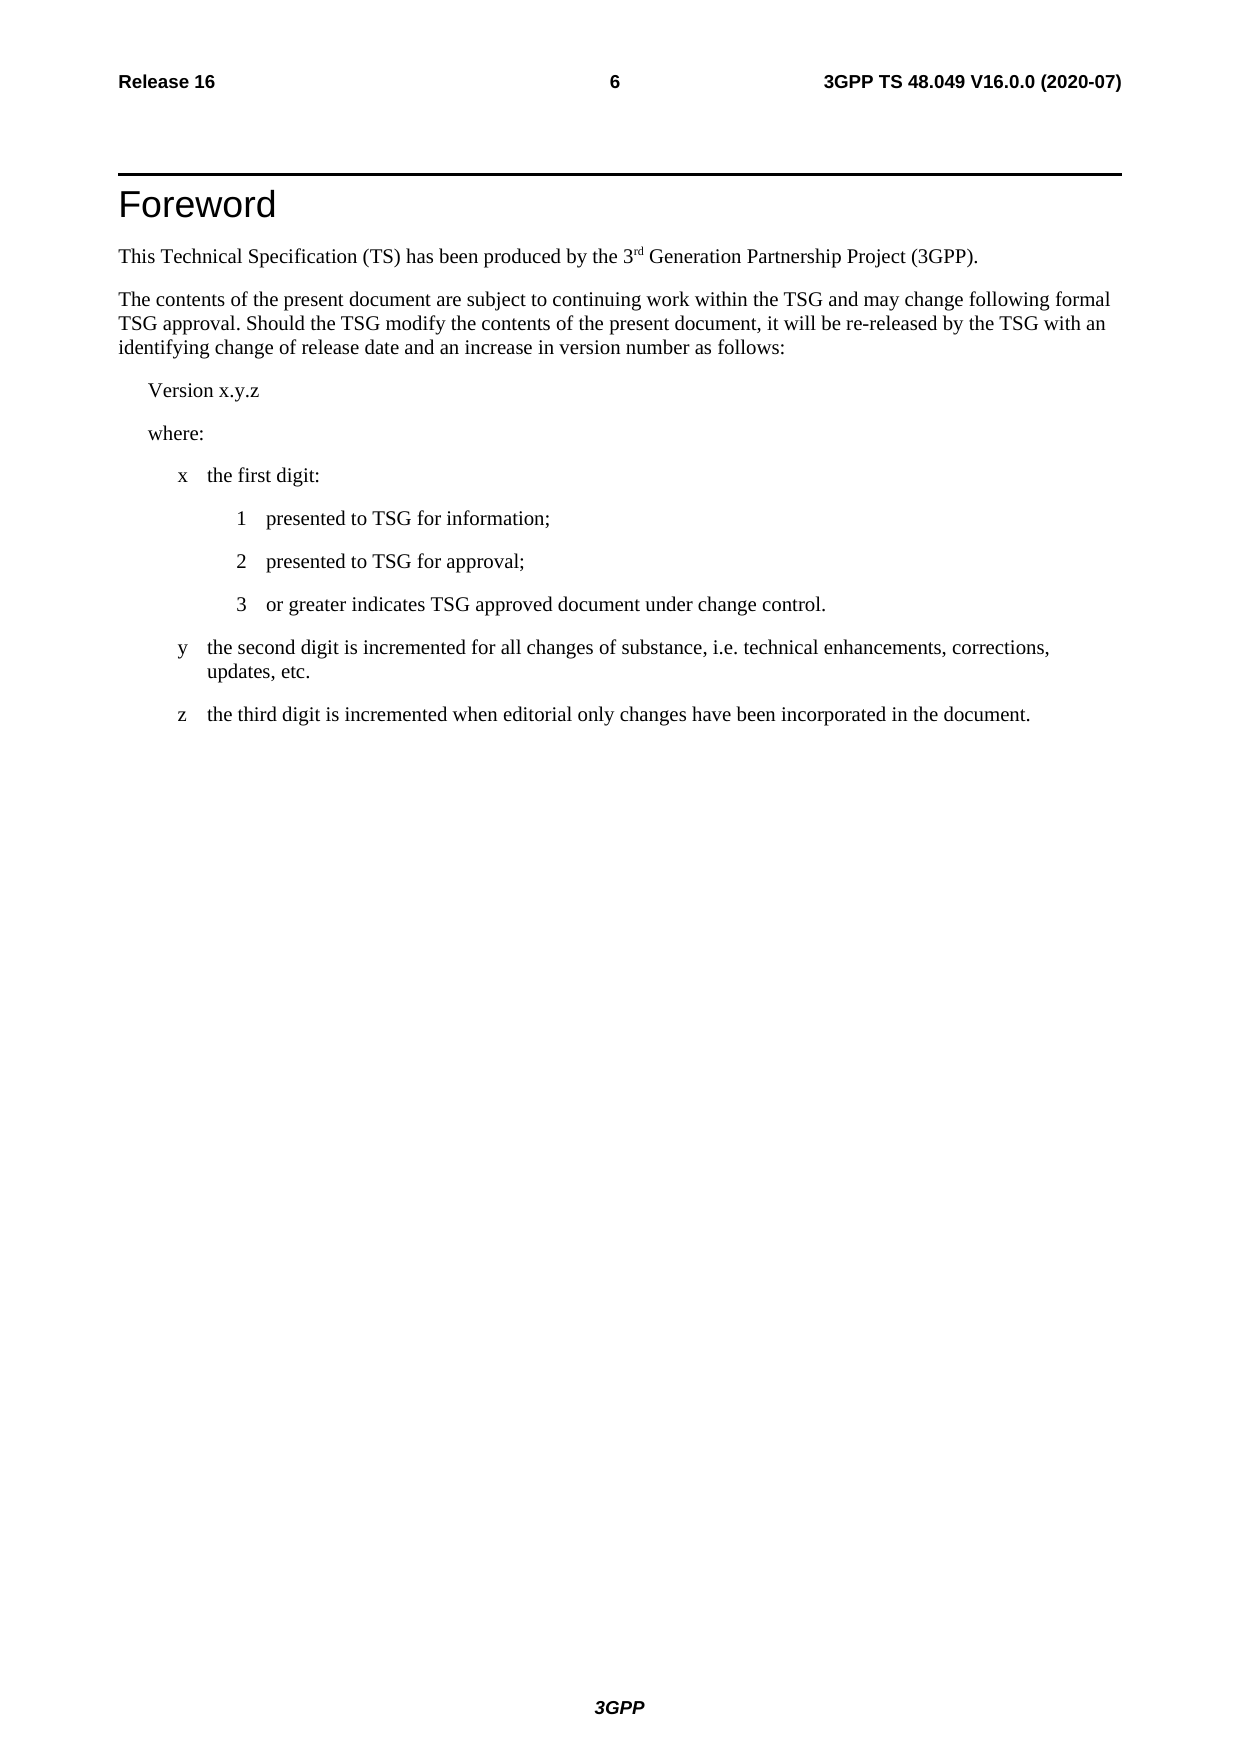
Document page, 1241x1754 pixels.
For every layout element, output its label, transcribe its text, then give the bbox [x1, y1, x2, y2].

text where: [148, 421, 1122, 444]
text Version x.y.z [148, 378, 1122, 402]
subtitle Foreword [118, 176, 1122, 225]
text z the third digit is incremented when editorial only changes have been incorporated in the document. [177, 701, 1122, 726]
text This Technical Specification (TS) has been produced by the 3rd Generation Partnership Project (3GPP). [118, 244, 1122, 268]
text The contents of the present document are subject to continuing work within the TSG and may change following formal TSG approval. Should the TSG modify the contents of the present document, it will be re-released by the TSG with an identifying change of release date and an increase in version number as follows: [118, 287, 1122, 359]
text 1 presented to TSG for information; [236, 506, 1122, 530]
text 3 or greater indicates TSG approved document under change control. [236, 592, 1122, 616]
text y the second digit is incremented for all changes of substance, i.e. technical enhancements, corrections, updates, etc. [177, 634, 1122, 683]
text 2 presented to TSG for approval; [236, 549, 1122, 573]
text x the first digit: [177, 463, 1122, 487]
